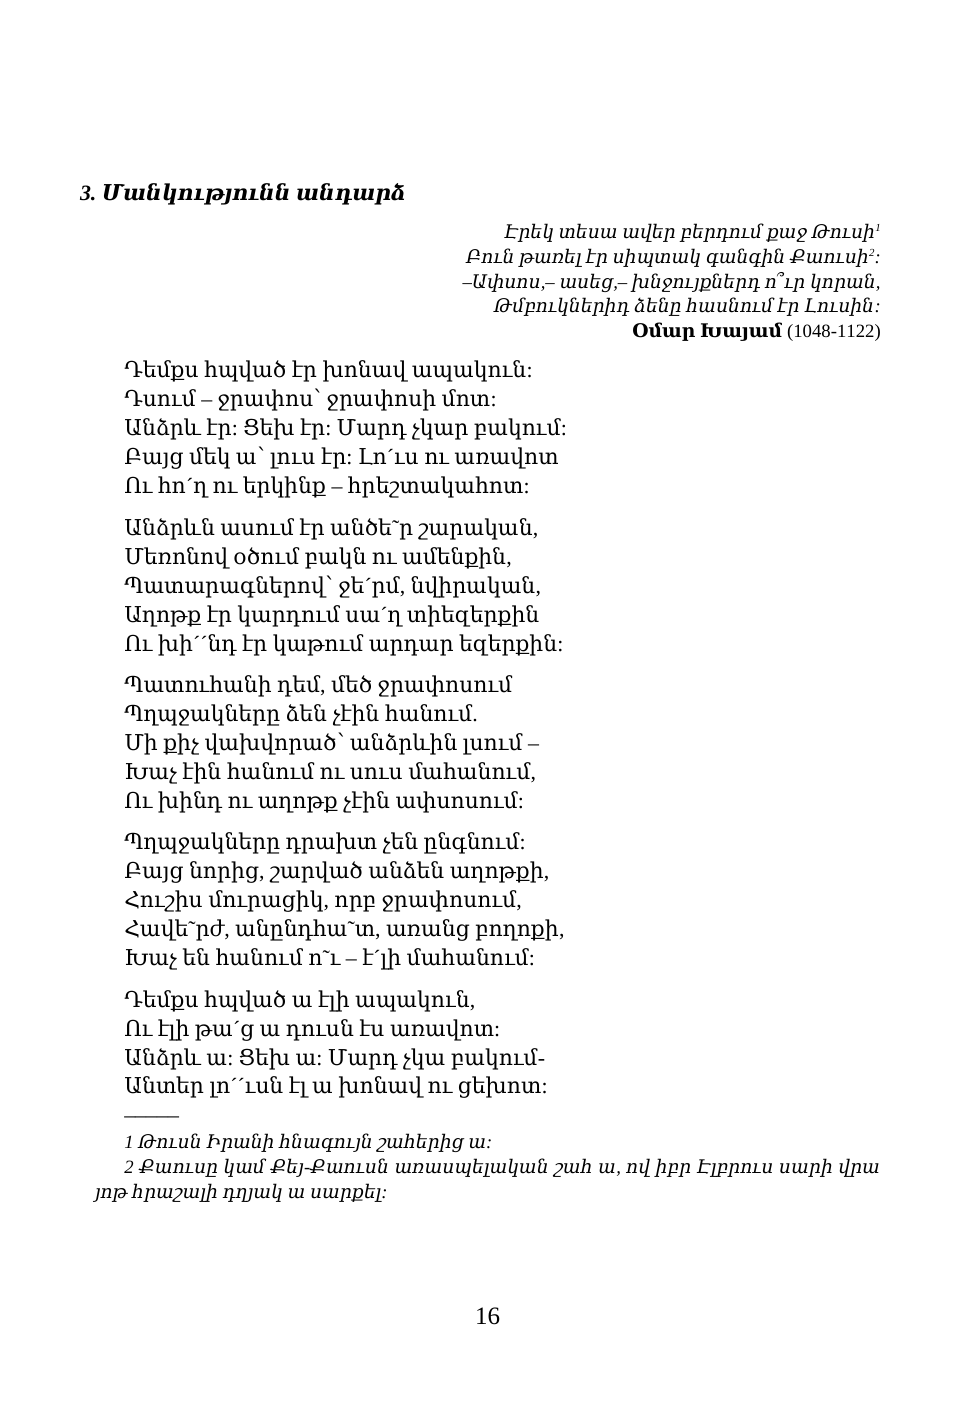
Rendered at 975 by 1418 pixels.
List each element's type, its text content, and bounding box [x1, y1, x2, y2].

text Աղոթք էր կարդում սա´ղ տիեզերքին [94, 602, 881, 627]
text ––––– [94, 1102, 881, 1128]
text Բայց նորից, շարված անձեն աղոթքի, [94, 858, 881, 883]
text Պղպջակները դրախտ չեն ընգնում: [94, 829, 881, 854]
text Դեմքս հպված էր խոնավ ապակուն: [94, 357, 881, 383]
text Խաչ էին հանում ու սուս մահանում, [94, 759, 881, 784]
text Բայց մեկ ա՝ լուս էր: Լո´ւս ու առավոտ [94, 444, 881, 469]
text 2 Քաուսը կամ Քեյ-Քաուսն առասպելական շահ ա, ով իբր Էլբրուս սարի վրա յոթ հրաշալի դղյակ ա սարքել: [94, 1156, 881, 1203]
text Հավե˜րժ, անընդհա˜տ, առանց բողոքի, [94, 916, 881, 941]
text Դսում – ջրափոս՝ ջրափոսի մոտ: [94, 386, 881, 412]
text Անձրևն ասում էր անծե˜ր շարական, [94, 515, 881, 540]
text Թմբուկներիդ ձենը հասնում էր Լուսին: [94, 295, 881, 317]
text Էրեկ տեսա ավեր բերդում քաջ Թուսի1 [94, 221, 881, 243]
text Բուն թառել էր սիպտակ գանգին Քաուսի2: [94, 246, 881, 267]
text Պղպջակները ձեն չէին հանում. [94, 701, 881, 726]
text Ու էլի թա´ց ա դուսն էս առավոտ: [94, 1016, 881, 1041]
text Պատուհանի դեմ, մեծ ջրափոսում [94, 672, 881, 697]
text 1 Թուսն Իրանի հնագույն շահերից ա: [94, 1131, 881, 1153]
text Օմար Խայամ (1048-1122) [94, 320, 881, 342]
text Մի քիչ վախվորած՝ անձրևին լսում – [94, 730, 881, 755]
text Մեռոնով օծում բակն ու ամենքին, [94, 544, 881, 569]
text Ու խի´´նդ էր կաթում արդար եզերքին: [94, 631, 881, 656]
subtitle 3. Մանկությունն անդարձ [80, 179, 881, 205]
text –Ափսոս,– ասեց,– խնջույքներդ ո՞ւր կորան, [94, 271, 881, 292]
text Անտեր լո´´ւսն էլ ա խոնավ ու ցեխոտ: [94, 1073, 881, 1099]
text Ու հո´ղ ու երկինք – հրեշտակահոտ: [94, 473, 881, 498]
text Պատարագներով՝ ջե´րմ, նվիրական, [94, 573, 881, 598]
text Ու խինդ ու աղոթք չէին ափսոսում: [94, 788, 881, 813]
text Դեմքս հպված ա էլի ապակուն, [94, 987, 881, 1012]
text Խաչ են հանում ո˜ւ – է´լի մահանում: [94, 945, 881, 970]
text Անձրև ա: Ցեխ ա: Մարդ չկա բակում- [94, 1044, 881, 1070]
text Հուշիս մուրացիկ, որբ ջրափոսում, [94, 887, 881, 912]
text Անձրև էր: Ցեխ էր: Մարդ չկար բակում: [94, 415, 881, 441]
